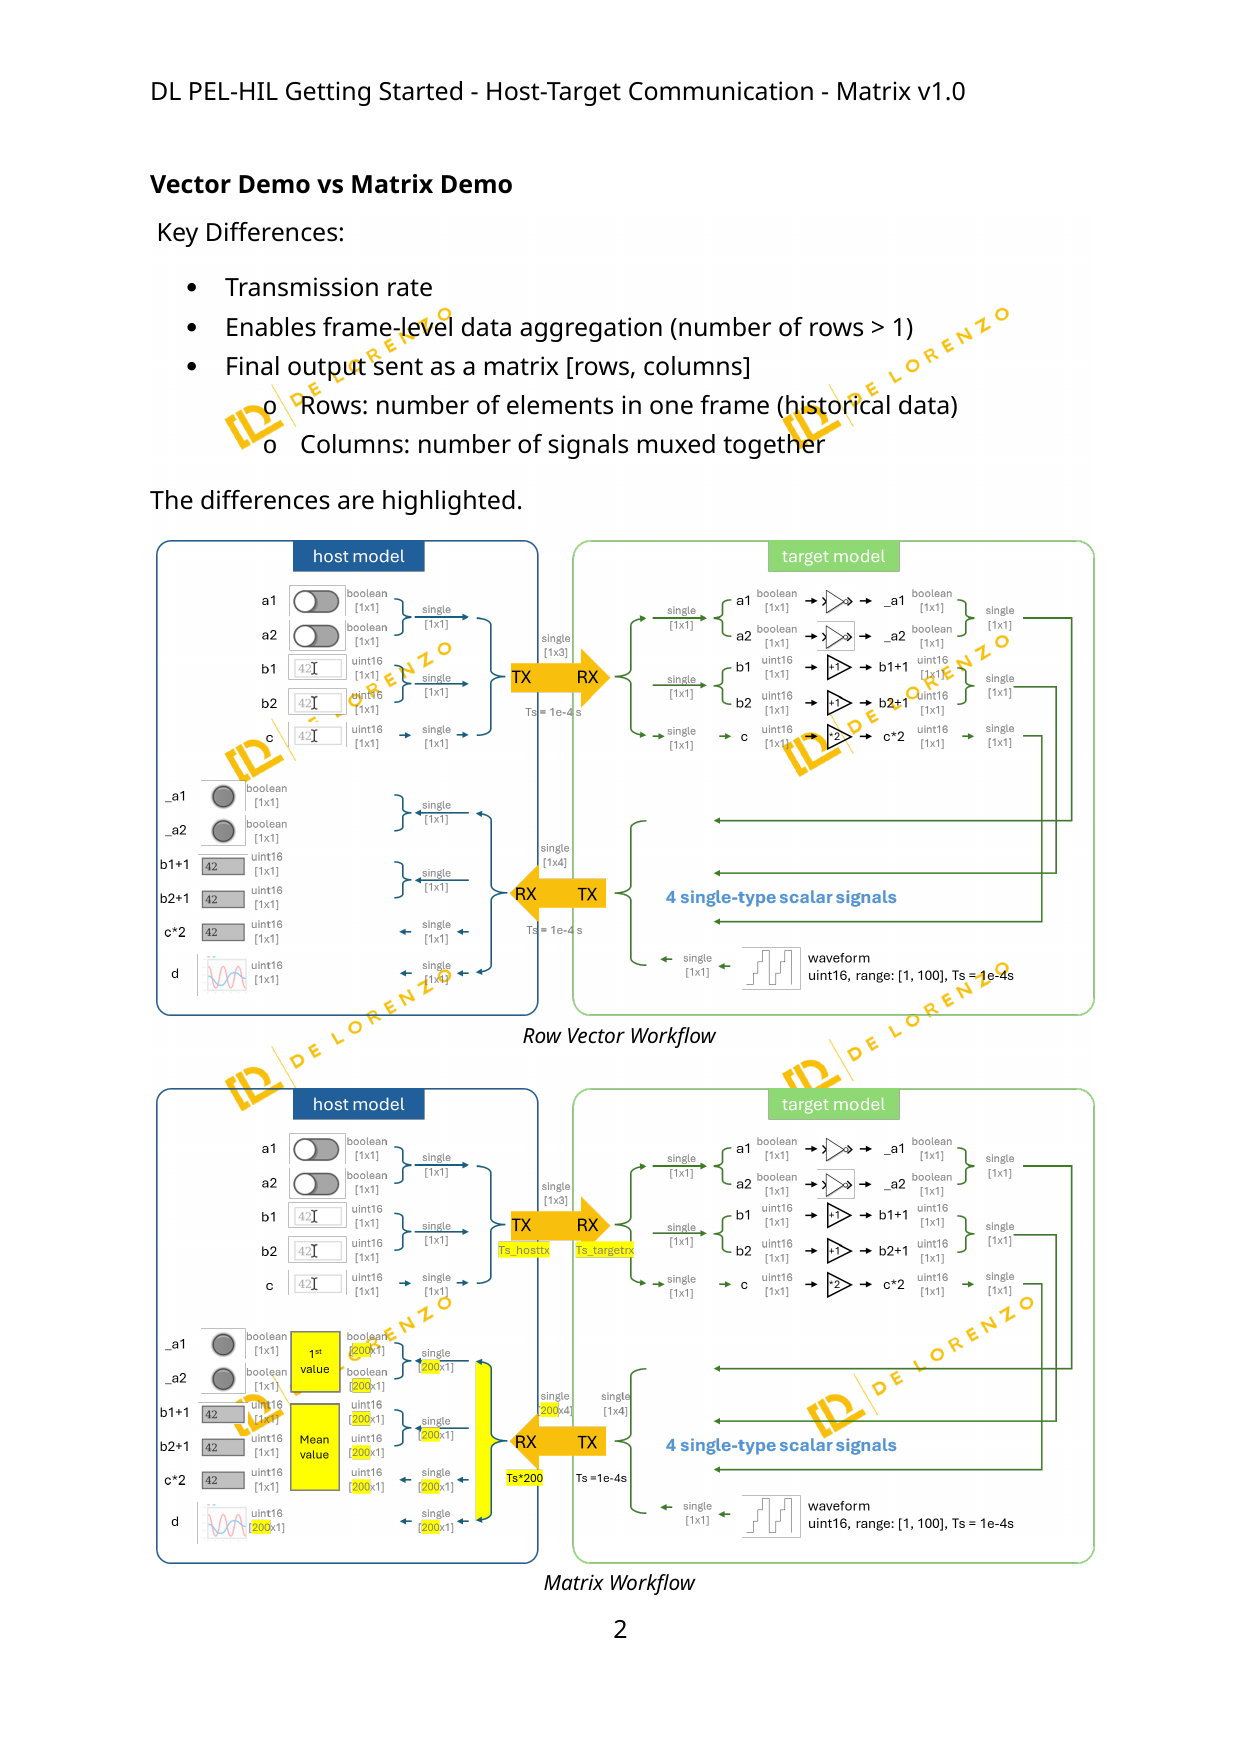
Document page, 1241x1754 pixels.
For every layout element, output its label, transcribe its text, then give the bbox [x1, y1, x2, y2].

list Rows: number of elements in one frame (historical data) [262, 387, 1090, 422]
list Final output sent as a matrix [rows, columns] [187, 348, 1090, 382]
text Key Differences: [150, 214, 1090, 248]
text Row Vector Workflow [150, 1021, 1090, 1049]
text Matrix Workflow [150, 1568, 1090, 1597]
list Columns: number of signals muxed together [262, 427, 1090, 461]
picture [151, 248, 1089, 483]
subtitle Vector Demo vs Matrix Demo [150, 167, 1090, 201]
picture [150, 517, 1095, 1021]
list Enables frame-level data aggregation (number of rows > 1) [187, 309, 1090, 343]
picture [150, 1049, 1095, 1564]
text The differences are highlighted. [150, 483, 1090, 517]
list Transmission rate [187, 270, 1090, 304]
